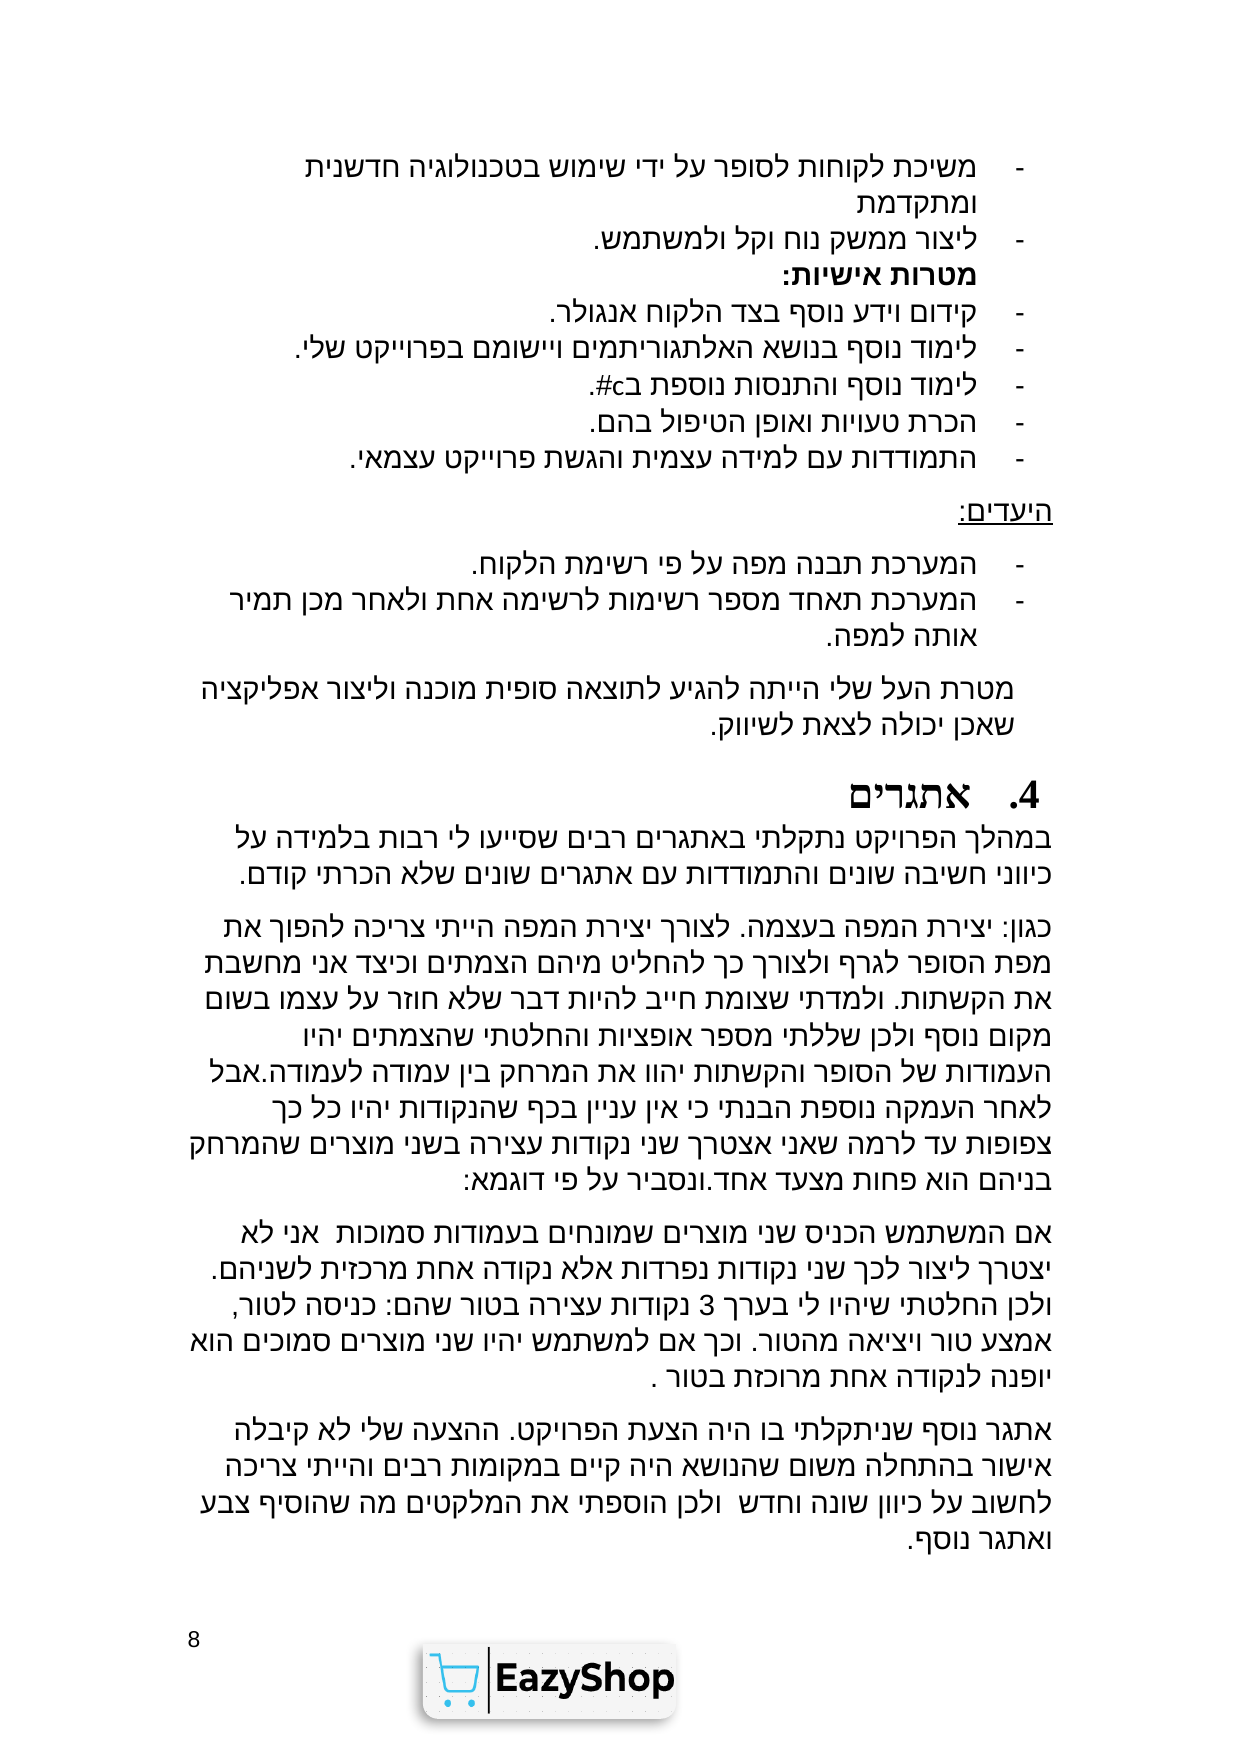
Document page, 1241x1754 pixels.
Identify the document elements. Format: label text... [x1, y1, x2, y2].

list קידום וידע נוסף בצד הלקוח אנגולר. [187, 294, 1015, 328]
text במהלך הפרויקט נתקלתי באתגרים רבים שסייעו לי רבות בלמידה על כיווני חשיבה שונים והתמודדות עם אתגרים שונים שלא הכרתי קודם. [187, 821, 1053, 891]
text כגון: יצירת המפה בעצמה. לצורך יצירת המפה הייתי צריכה להפוך את מפת הסופר לגרף ולצורך כך להחליט מיהם הצמתים וכיצד אני מחשבת את הקשתות. ולמדתי שצומת חייב להיות דבר שלא חוזר על עצמו בשום מקום נוסף ולכן שללתי מספר אופציות והחלטתי שהצמתים יהיו העמודות של הסופר והקשתות יהוו את המרחק בין עמודה לעמודה.אבל לאחר העמקה נוספת הבנתי כי אין עניין בכף שהנקודות יהיו כל כך צפופות עד לרמה שאני אצטרך שני נקודות עצירה בשני מוצרים שהמרחק בניהם הוא פחות מצעד אחד.ונסביר על פי דוגמא: [187, 910, 1053, 1197]
text אתגר נוסף שניתקלתי בו היה הצעת הפרויקט. ההצעה שלי לא קיבלה אישור בהתחלה משום שהנושא היה קיים במקומות רבים והייתי צריכה לחשוב על כיוון שונה וחדש ולכן הוספתי את המלקטים מה שהוסיף צבע ואתגר נוסף. [187, 1413, 1053, 1555]
list המערכת תאחד מספר רשימות לרשימה אחת ולאחר מכן תמיר אותה למפה. [187, 583, 1015, 653]
text מטרת העל שלי הייתה להגיע לתוצאה סופית מוכנה וליצור אפליקציה שאכן יכולה לצאת לשיווק. [187, 672, 1015, 742]
list הכרת טעויות ואופן הטיפול בהם. [187, 405, 1015, 439]
text היעדים: [187, 494, 1053, 528]
list משיכת לקוחות לסופר על ידי שימוש בטכנולוגיה חדשנית ומתקדמת [187, 150, 1015, 220]
list מטרות אישיות: [187, 258, 978, 292]
picture [422, 1628, 677, 1719]
list לימוד נוסף בנושא האלתגוריתמים ויישומם בפרוייקט שלי. [187, 331, 1015, 364]
list התמודדות עם למידה עצמית והגשת פרוייקט עצמאי. [187, 441, 1015, 475]
subtitle אתגרים [187, 769, 1008, 817]
text אם המשתמש הכניס שני מוצרים שמונחים בעמודות סמוכות אני לא יצטרך ליצור לכך שני נקודות נפרדות אלא נקודה אחת מרכזית לשניהם. ולכן החלטתי שיהיו לי בערך 3 נקודות עצירה בטור שהם: כניסה לטור, אמצע טור ויציאה מהטור. וכך אם למשתמש יהיו שני מוצרים סמוכים הוא יופנה לנקודה אחת מרוכזת בטור . [187, 1216, 1053, 1394]
list לימוד נוסף והתנסות נוספת בc#. [187, 367, 1015, 402]
list המערכת תבנה מפה על פי רשימת הלקוח. [187, 547, 1015, 581]
list ליצור ממשק נוח וקל ולמשתמש. [187, 222, 1015, 256]
